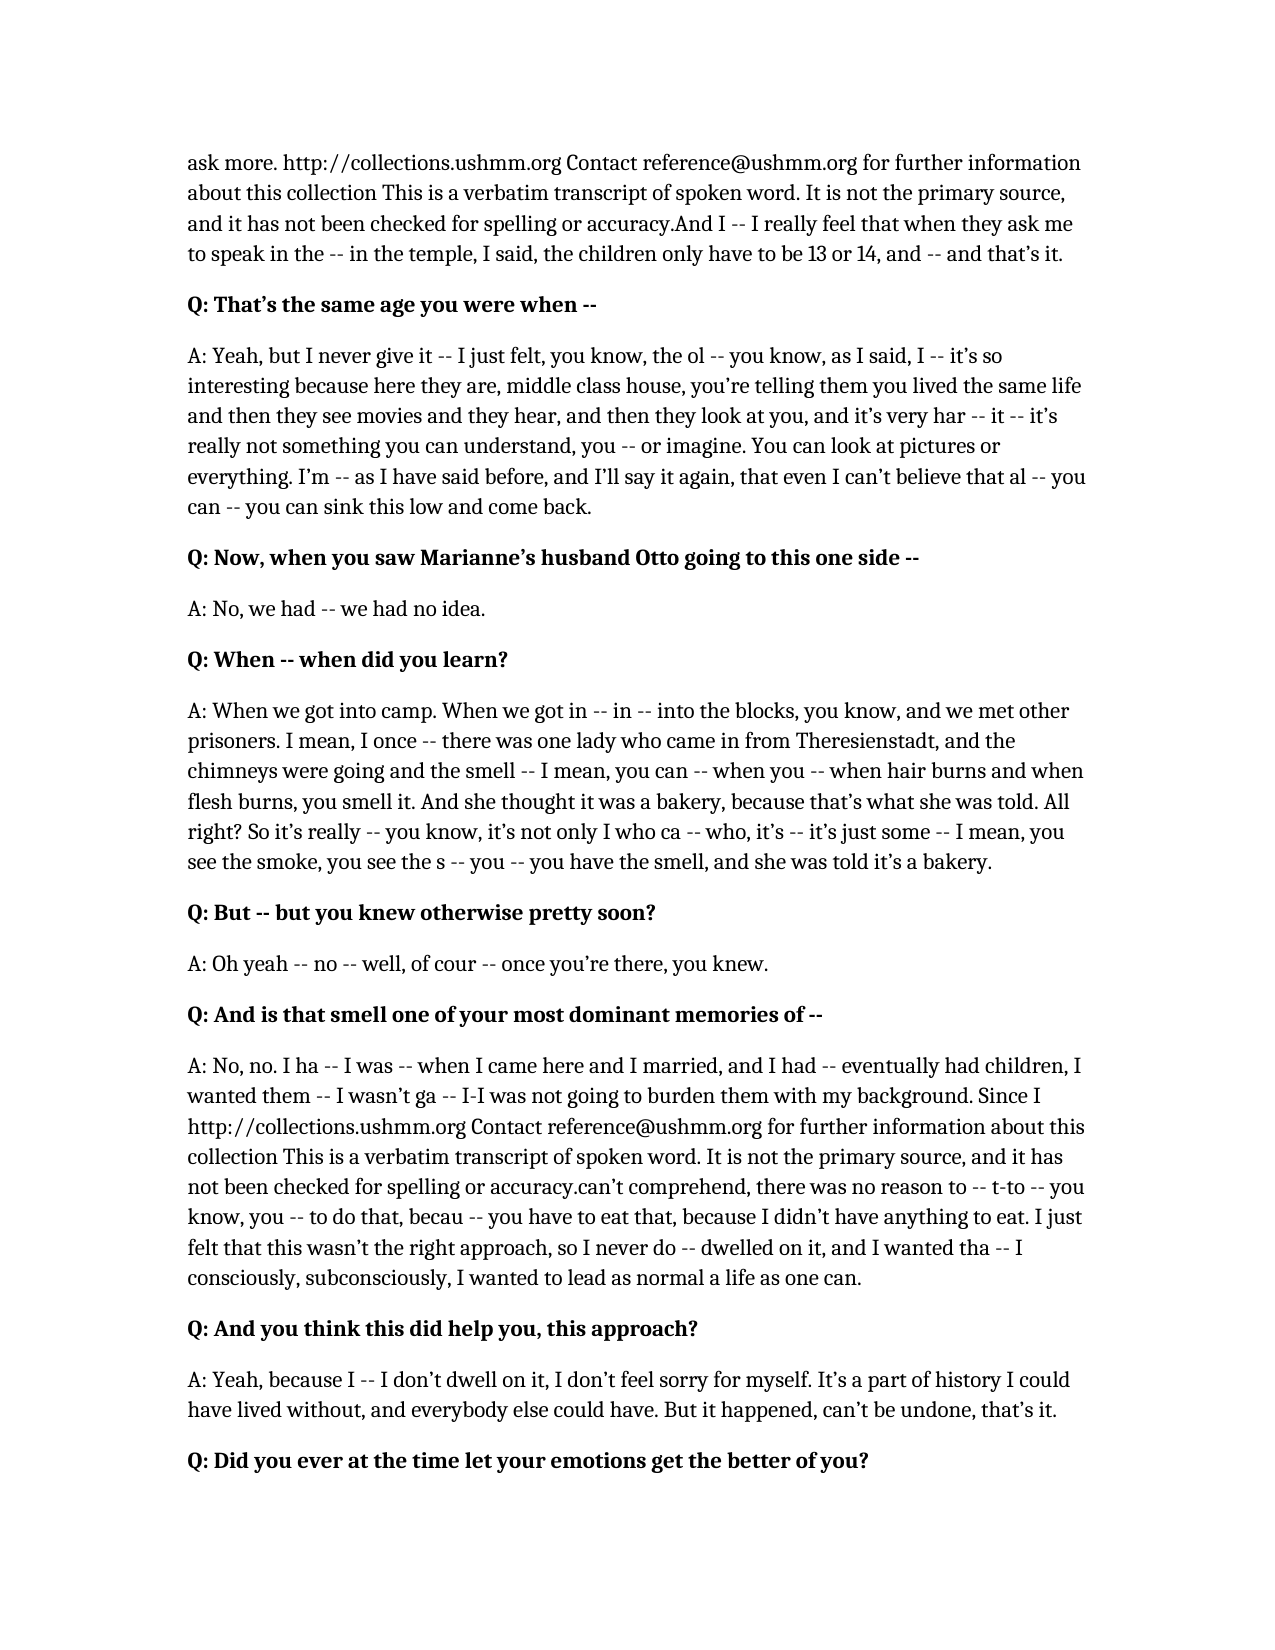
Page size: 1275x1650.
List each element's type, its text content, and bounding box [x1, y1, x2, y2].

text A: When we got into camp. When we got in -- in -- into the blocks, you know, and we met other prisoners. I mean, I once -- there was one lady who came in from Theresienstadt, and the chimneys were going and the smell -- I mean, you can -- when you -- when hair burns and when flesh burns, you smell it. And she thought it was a bakery, because that’s what she was told. All right? So it’s really -- you know, it’s not only I who ca -- who, it’s -- it’s just some -- I mean, you see the smoke, you see the s -- you -- you have the smell, and she was told it’s a bakery. [187, 698, 1087, 875]
text Q: That’s the same age you were when -- [187, 292, 1087, 318]
text A: Oh yeah -- no -- well, of cour -- once you’re there, you knew. [187, 951, 1087, 977]
text A: Yeah, because I -- I don’t dwell on it, I don’t feel sorry for myself. It’s a part of history I could have lived without, and everybody else could have. But it happened, can’t be undone, that’s it. [187, 1367, 1087, 1423]
text A: Yeah, but I never give it -- I just felt, you know, the ol -- you know, as I said, I -- it’s so interesting because here they are, middle class house, you’re telling them you lived the same life and then they see movies and they hear, and then they look at you, and it’s very har -- it -- it’s really not something you can understand, you -- or imagine. You can look at pictures or everything. I’m -- as I have said before, and I’ll say it again, that even I can’t believe that al -- you can -- you can sink this low and come back. [187, 343, 1087, 520]
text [187, 150, 1087, 267]
text A: No, we had -- we had no idea. [187, 596, 1087, 622]
text Q: And is that smell one of your most dominant memories of -- [187, 1002, 1087, 1028]
text Q: Now, when you saw Marianne’s husband Otto going to this one side -- [187, 545, 1087, 571]
text Q: When -- when did you learn? [187, 647, 1087, 673]
text A: No, no. I ha -- I was -- when I came here and I married, and I had -- eventually had children, I wanted them -- I wasn’t ga -- I-I was not going to burden them with my background. Since I http://collections.ushmm.org Contact reference@ushmm.org for further information about this collection This is a verbatim transcript of spoken word. It is not the primary source, and it has not been checked for spelling or accuracy.can’t comprehend, there was no reason to -- t-to -- you know, you -- to do that, becau -- you have to eat that, because I didn’t have anything to eat. I just felt that this wasn’t the right approach, so I never do -- dwelled on it, and I wanted tha -- I consciously, subconsciously, I wanted to lead as normal a life as one can. [187, 1053, 1087, 1291]
text Q: But -- but you knew otherwise pretty soon? [187, 900, 1087, 926]
text Q: And you think this did help you, this approach? [187, 1316, 1087, 1342]
text Q: Did you ever at the time let your emotions get the better of you? [187, 1448, 1087, 1474]
